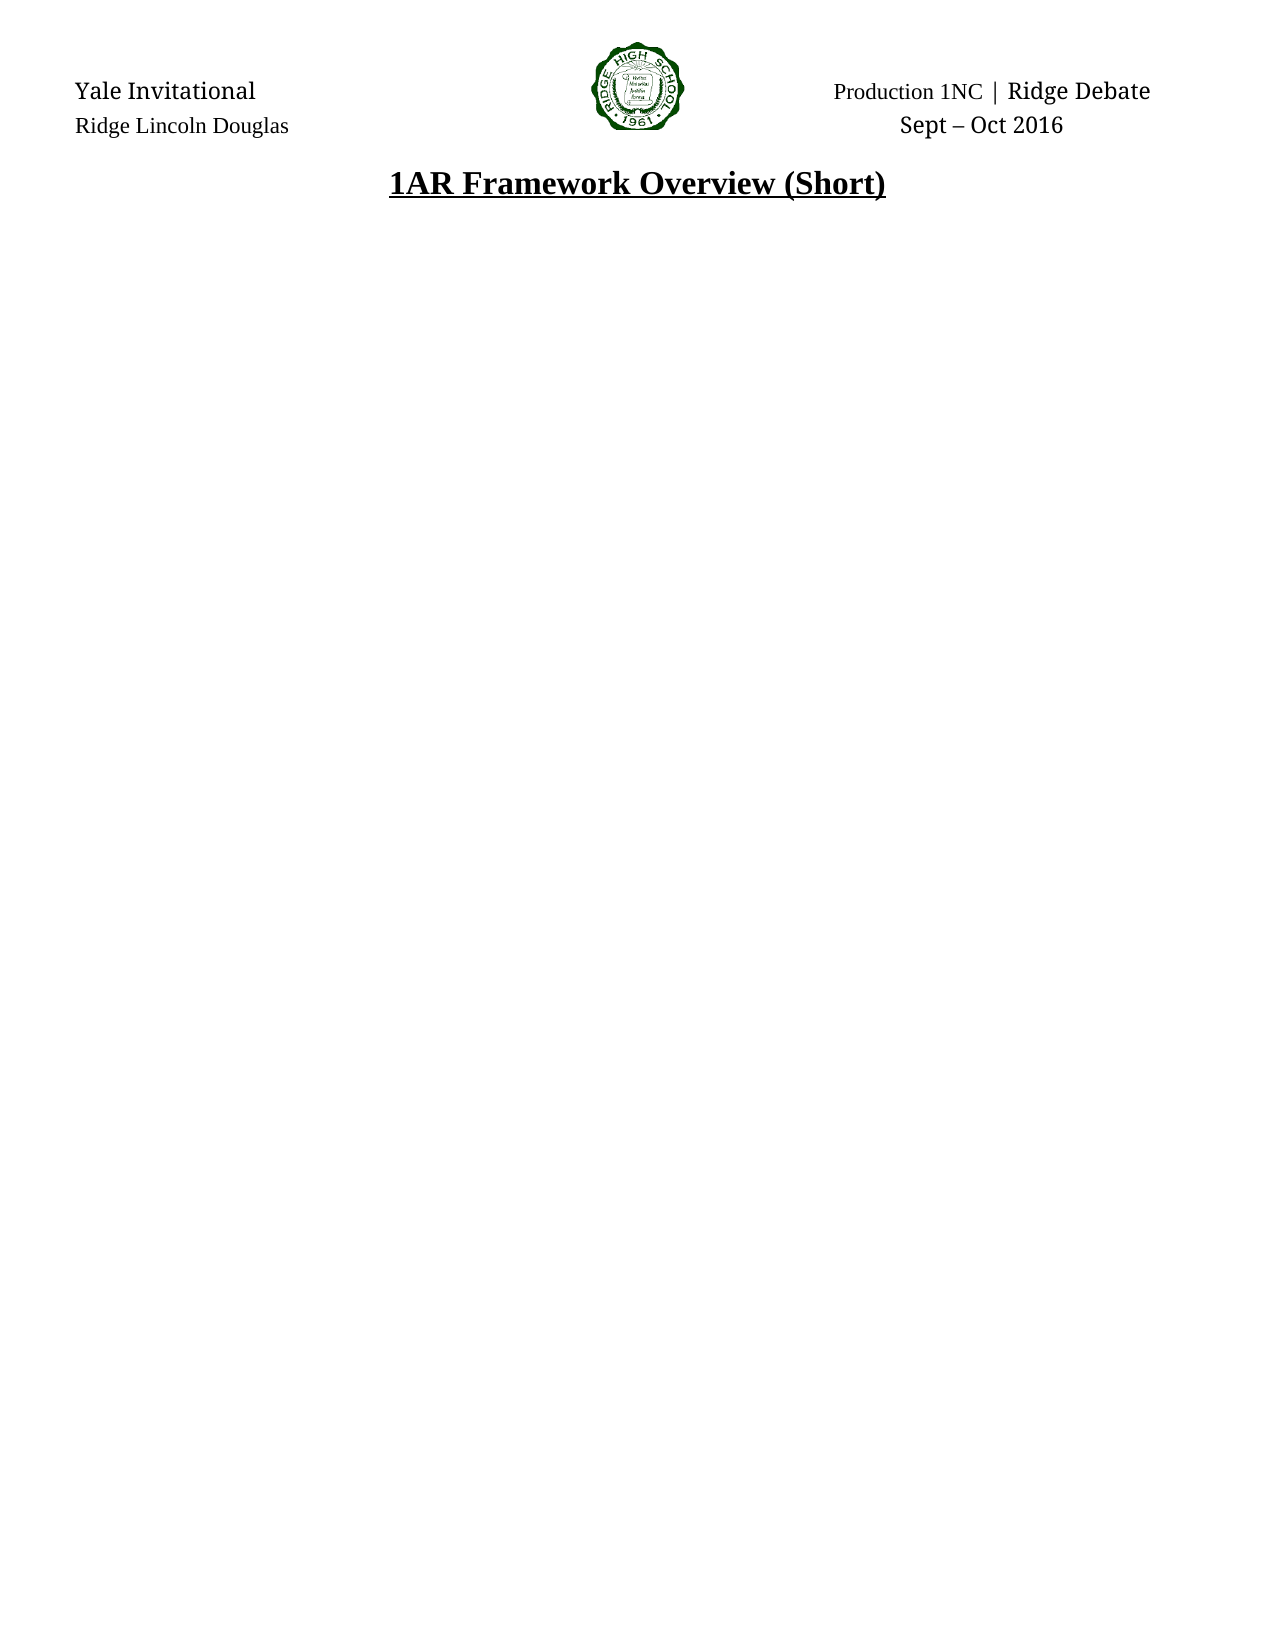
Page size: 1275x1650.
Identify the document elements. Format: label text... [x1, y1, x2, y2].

picture [577, 42, 697, 130]
subtitle 1AR Framework Overview (Short) [75, 163, 1200, 201]
